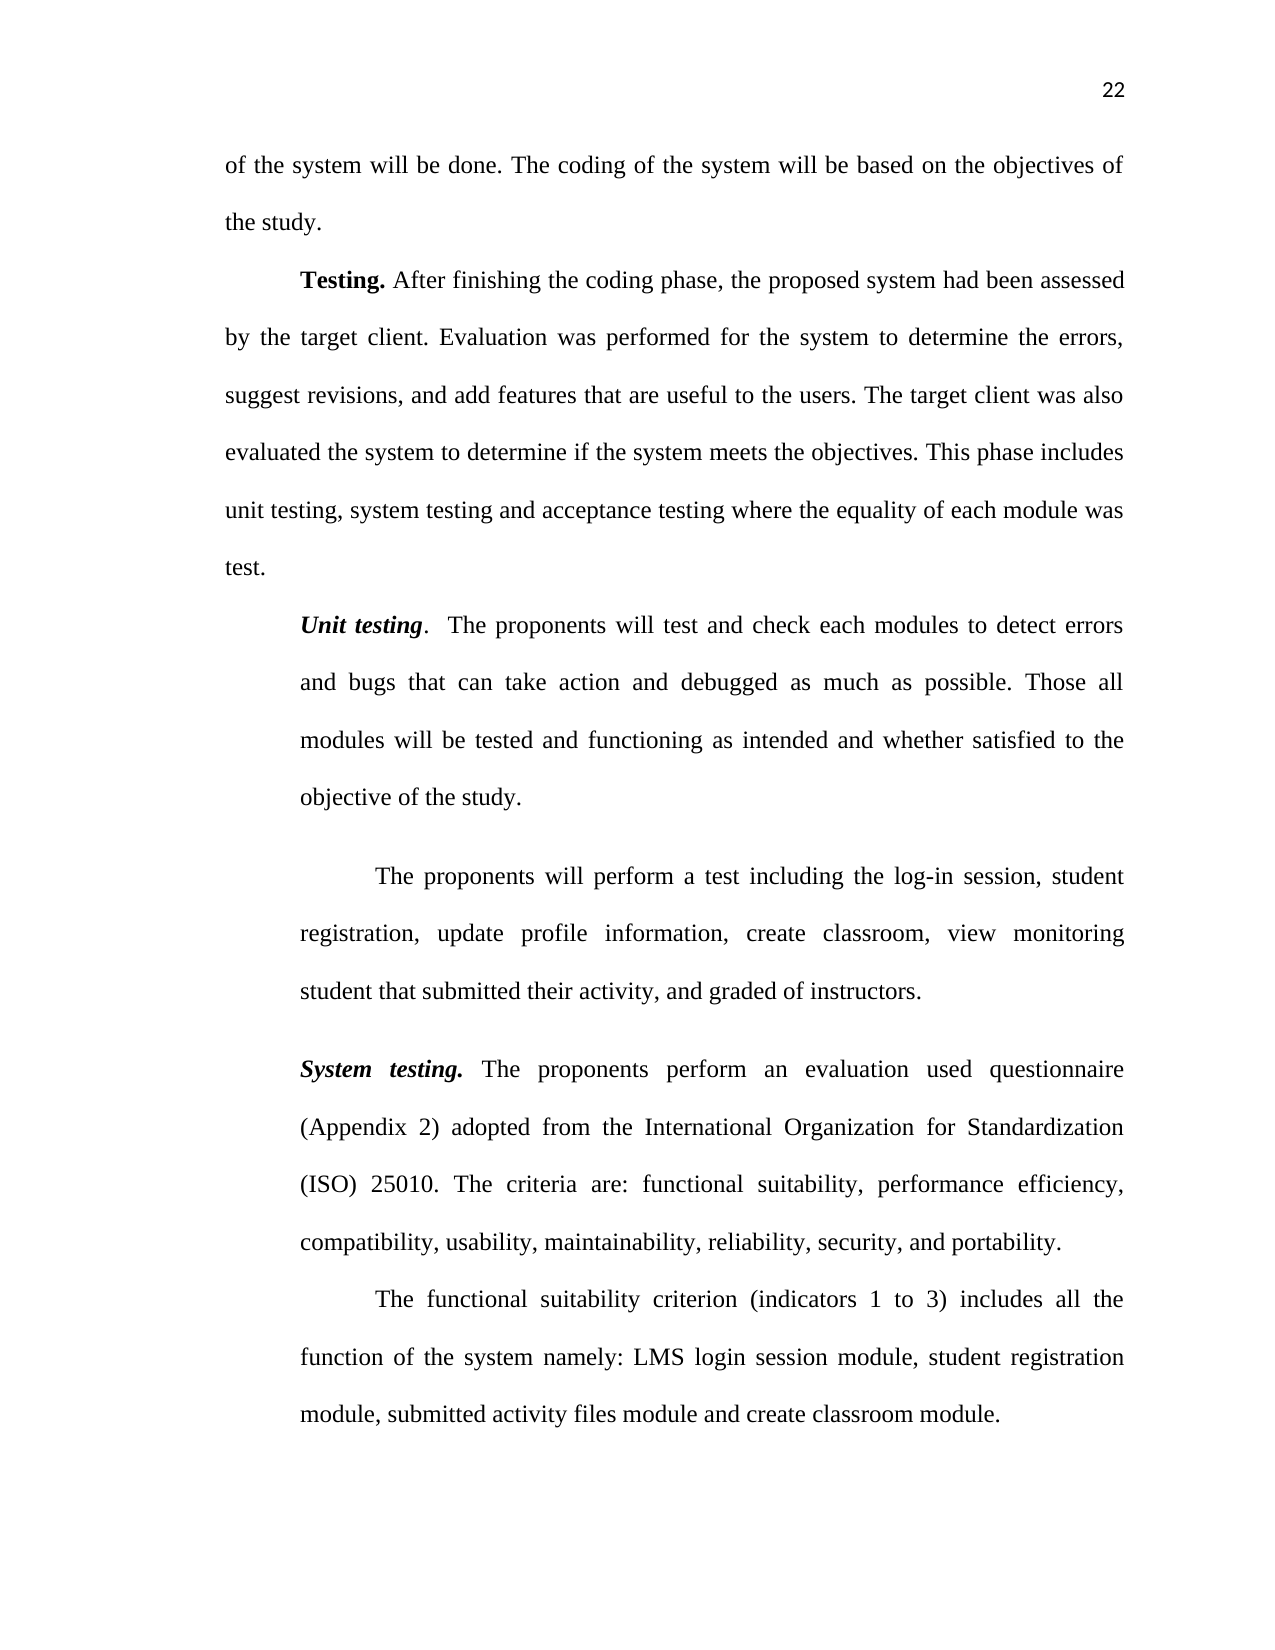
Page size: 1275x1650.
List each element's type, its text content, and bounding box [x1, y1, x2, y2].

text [225, 150, 1125, 236]
text System testing. The proponents perform an evaluation used questionnaire (Appendix 2) adopted from the International Organization for Standardization (ISO) 25010. The criteria are: functional suitability, performance efficiency, compatibility, usability, maintainability, reliability, security, and portability. [300, 1054, 1125, 1255]
text Unit testing. The proponents will test and check each modules to detect errors and bugs that can take action and debugged as much as possible. Those all modules will be tested and functioning as intended and whether satisfied to the objective of the study. [300, 610, 1125, 811]
text Testing. After finishing the coding phase, the proposed system had been assessed by the target client. Evaluation was performed for the system to determine the errors, suggest revisions, and add features that are useful to the users. The target client was also evaluated the system to determine if the system meets the objectives. This phase includes unit testing, system testing and acceptance testing where the equality of each module was test. [225, 265, 1125, 581]
text The proponents will perform a test including the log-in session, student registration, update profile information, create classroom, view monitoring student that submitted their activity, and graded of instructors. [300, 861, 1125, 1004]
text The functional suitability criterion (indicators 1 to 3) includes all the function of the system namely: LMS login session module, student registration module, submitted activity files module and create classroom module. [300, 1284, 1125, 1428]
